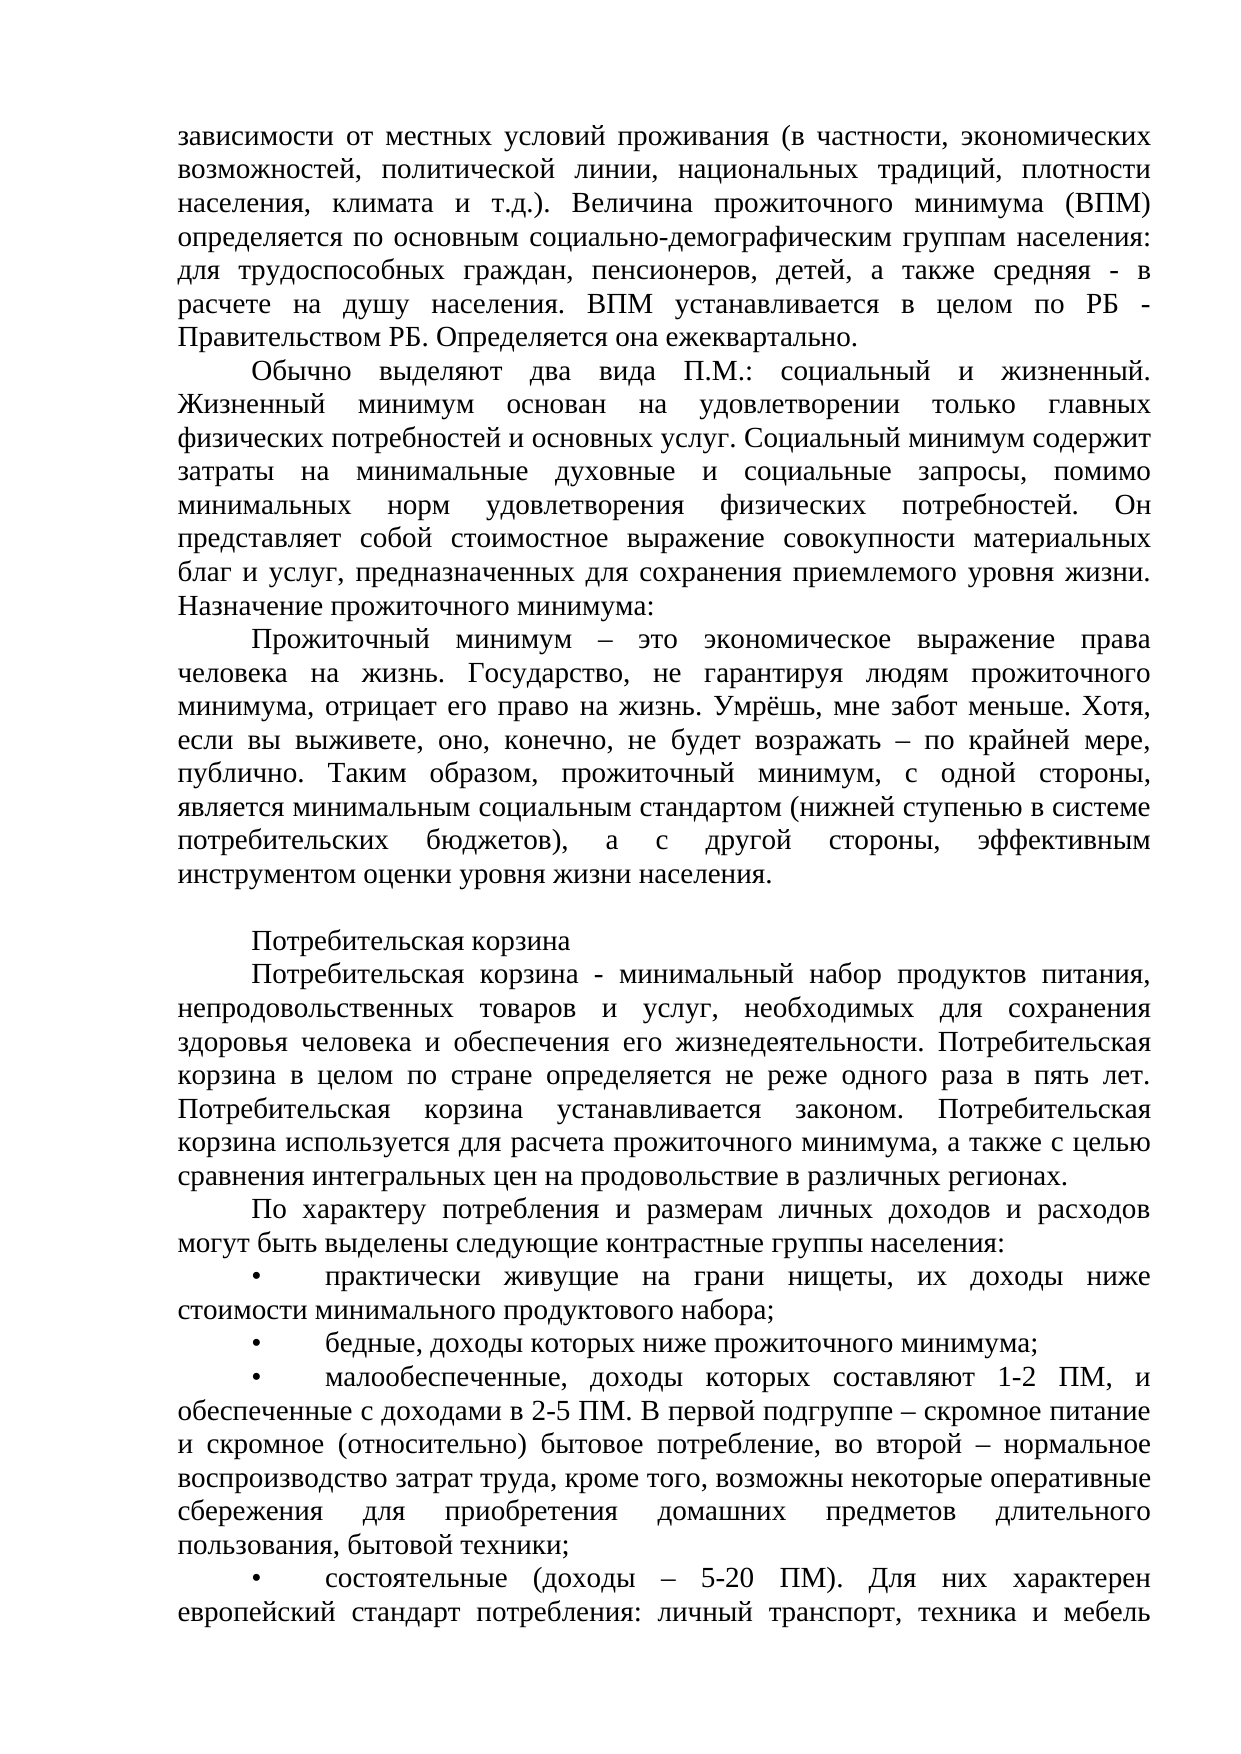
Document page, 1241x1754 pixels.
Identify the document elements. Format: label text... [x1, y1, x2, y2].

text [177, 118, 1152, 353]
text Прожиточный минимум – это экономическое выражение права человека на жизнь. Государство, не гарантируя людям прожиточного минимума, отрицает его право на жизнь. Умрёшь, мне забот меньше. Хотя, если вы выживете, оно, конечно, не будет возражать – по крайней мере, публично. Таким образом, прожиточный минимум, с одной стороны, является минимальным социальным стандартом (нижней ступенью в системе потребительских бюджетов), а с другой стороны, эффективным инструментом оценки уровня жизни населения. [177, 621, 1152, 889]
text • бедные, доходы которых ниже прожиточного минимума; [177, 1326, 1152, 1359]
text По характеру потребления и размерам личных доходов и расходов могут быть выделены следующие контрастные группы населения: [177, 1191, 1152, 1258]
text Обычно выделяют два вида П.М.: социальный и жизненный. Жизненный минимум основан на удовлетворении только главных физических потребностей и основных услуг. Социальный минимум содержит затраты на минимальные духовные и социальные запросы, помимо минимальных норм удовлетворения физических потребностей. Он представляет собой стоимостное выражение совокупности материальных благ и услуг, предназначенных для сохранения приемлемого уровня жизни. Назначение прожиточного минимума: [177, 353, 1152, 621]
text • практически живущие на грани нищеты, их доходы ниже стоимости минимального продуктового набора; [177, 1258, 1152, 1326]
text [177, 1560, 1152, 1627]
text Потребительская корзина [177, 923, 1152, 957]
text • малообеспеченные, доходы которых составляют 1-2 ПМ, и обеспеченные с доходами в 2-5 ПМ. В первой подгруппе – скромное питание и скромное (относительно) бытовое потребление, во второй – нормальное воспроизводство затрат труда, кроме того, возможны некоторые оперативные сбережения для приобретения домашних предметов длительного пользования, бытовой техники; [177, 1359, 1152, 1560]
text Потребительская корзина - минимальный набор продуктов питания, непродовольственных товаров и услуг, необходимых для сохранения здоровья человека и обеспечения его жизнедеятельности. Потребительская корзина в целом по стране определяется не реже одного раза в пять лет. Потребительская корзина устанавливается законом. Потребительская корзина используется для расчета прожиточного минимума, а также с целью сравнения интегральных цен на продовольствие в различных регионах. [177, 957, 1152, 1191]
